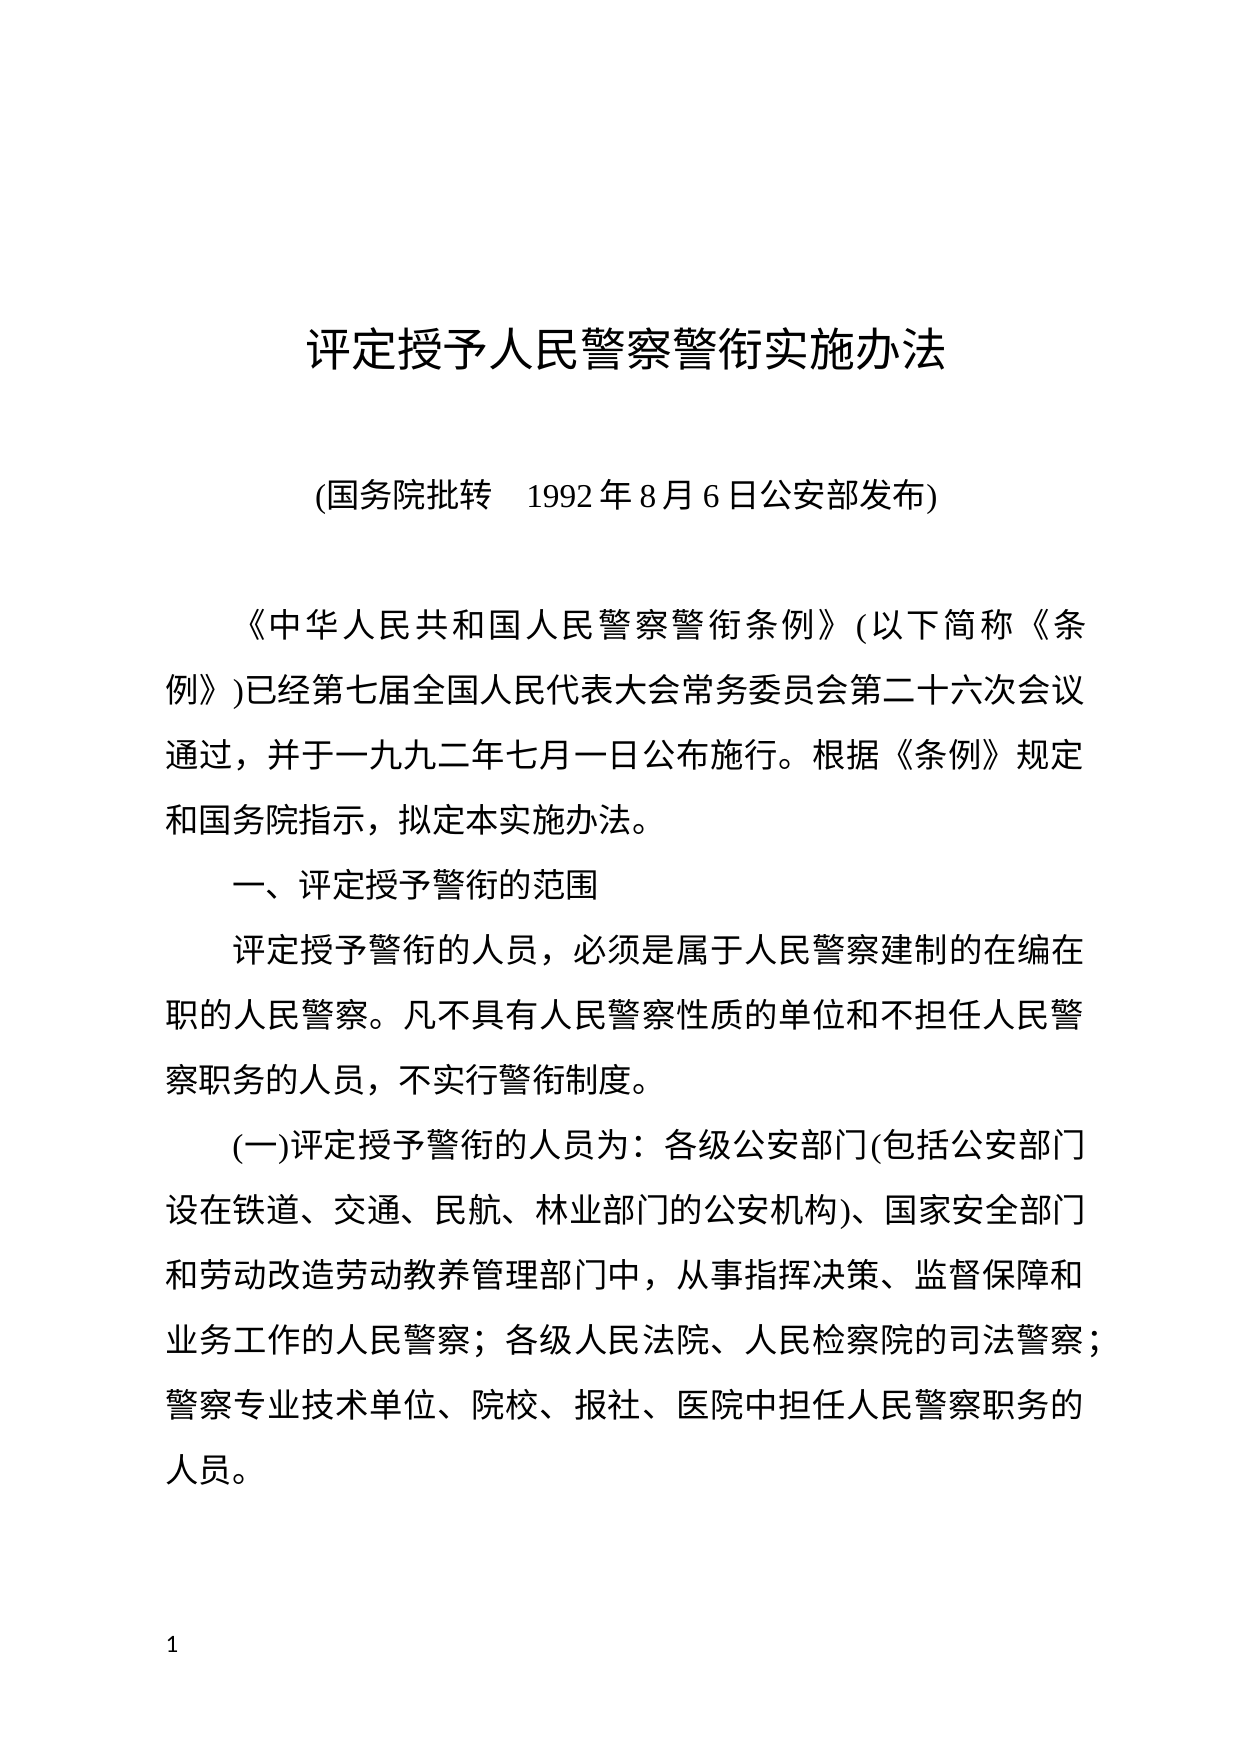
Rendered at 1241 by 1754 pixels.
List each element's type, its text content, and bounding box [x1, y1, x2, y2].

text 评定授予人民警察警衔实施办法 [165, 298, 1087, 395]
text 《中华人民共和国人民警察警衔条例》(以下简称《条例》)已经第七届全国人民代表大会常务委员会第二十六次会议通过，并于一九九二年七月一日公布施行。根据《条例》规定和国务院指示，拟定本实施办法。 [165, 590, 1087, 850]
text 一、评定授予警衔的范围 [165, 850, 1087, 915]
text 评定授予警衔的人员，必须是属于人民警察建制的在编在职的人民警察。凡不具有人民警察性质的单位和不担任人民警察职务的人员，不实行警衔制度。 [165, 915, 1087, 1110]
text (一)评定授予警衔的人员为：各级公安部门(包括公安部门设在铁道、交通、民航、林业部门的公安机构)、国家安全部门和劳动改造劳动教养管理部门中，从事指挥决策、监督保障和业务工作的人民警察；各级人民法院、人民检察院的司法警察；警察专业技术单位、院校、报社、医院中担任人民警察职务的人员。 [165, 1110, 1087, 1500]
text (国务院批转 1992年8月6日公安部发布) [165, 460, 1087, 525]
